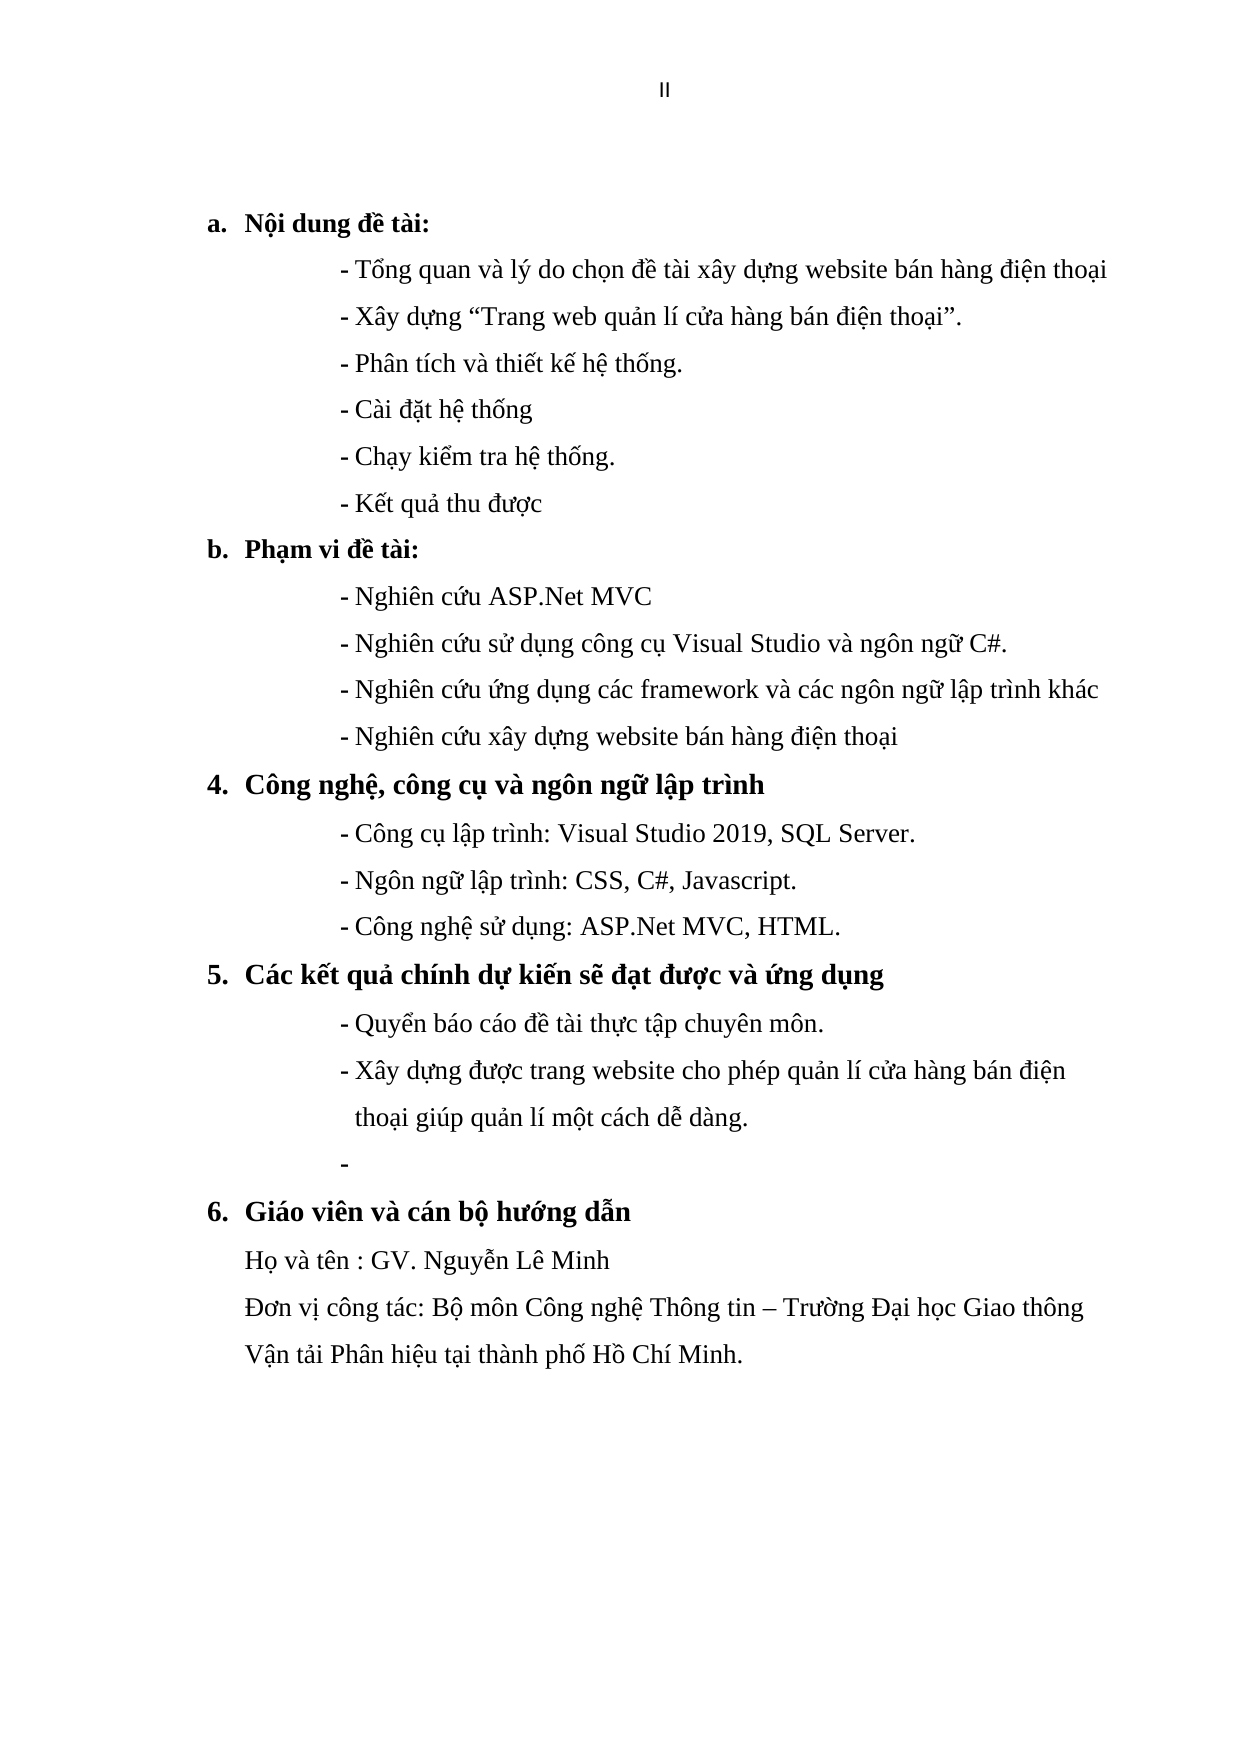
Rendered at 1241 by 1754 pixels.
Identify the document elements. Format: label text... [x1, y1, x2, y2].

list Công cụ lập trình: Visual Studio 2019, SQL Server. [340, 817, 1122, 848]
list Công nghệ, công cụ và ngôn ngữ lập trình [207, 767, 1122, 800]
list Kết quả thu được [340, 487, 1122, 518]
list Cài đặt hệ thống [340, 393, 1122, 424]
list Phạm vi đề tài: [207, 533, 1122, 564]
list Nghiên cứu ứng dụng các framework và các ngôn ngữ lập trình khác [340, 673, 1122, 704]
list Họ và tên : GV. Nguyễn Lê Minh [244, 1244, 1122, 1276]
list Nghiên cứu xây dựng website bán hàng điện thoại [340, 720, 1122, 751]
list Phân tích và thiết kế hệ thống. [340, 347, 1122, 378]
list Nghiên cứu ASP.Net MVC [340, 580, 1122, 611]
list Quyển báo cáo đề tài thực tập chuyên môn. [340, 1007, 1122, 1038]
list Nghiên cứu sử dụng công cụ Visual Studio và ngôn ngữ C#. [340, 627, 1122, 658]
list Tổng quan và lý do chọn đề tài xây dựng website bán hàng điện thoại [340, 253, 1122, 284]
list Nội dung đề tài: [207, 207, 1122, 238]
list Đơn vị công tác: Bộ môn Công nghệ Thông tin – Trường Đại học Giao thông Vận tải Phân hiệu tại thành phố Hồ Chí Minh. [244, 1291, 1122, 1369]
list Chạy kiểm tra hệ thống. [340, 440, 1122, 471]
list Công nghệ sử dụng: ASP.Net MVC, HTML. [340, 910, 1122, 942]
list Các kết quả chính dự kiến sẽ đạt được và ứng dụng [207, 957, 1122, 991]
list Xây dựng “Trang web quản lí cửa hàng bán điện thoại”. [340, 300, 1122, 331]
list Ngôn ngữ lập trình: CSS, C#, Javascript. [340, 864, 1122, 895]
list Giáo viên và cán bộ hướng dẫn [207, 1194, 1122, 1228]
list Xây dựng được trang website cho phép quản lí cửa hàng bán điện thoại giúp quản lí một cách dễ dàng. [340, 1054, 1122, 1132]
